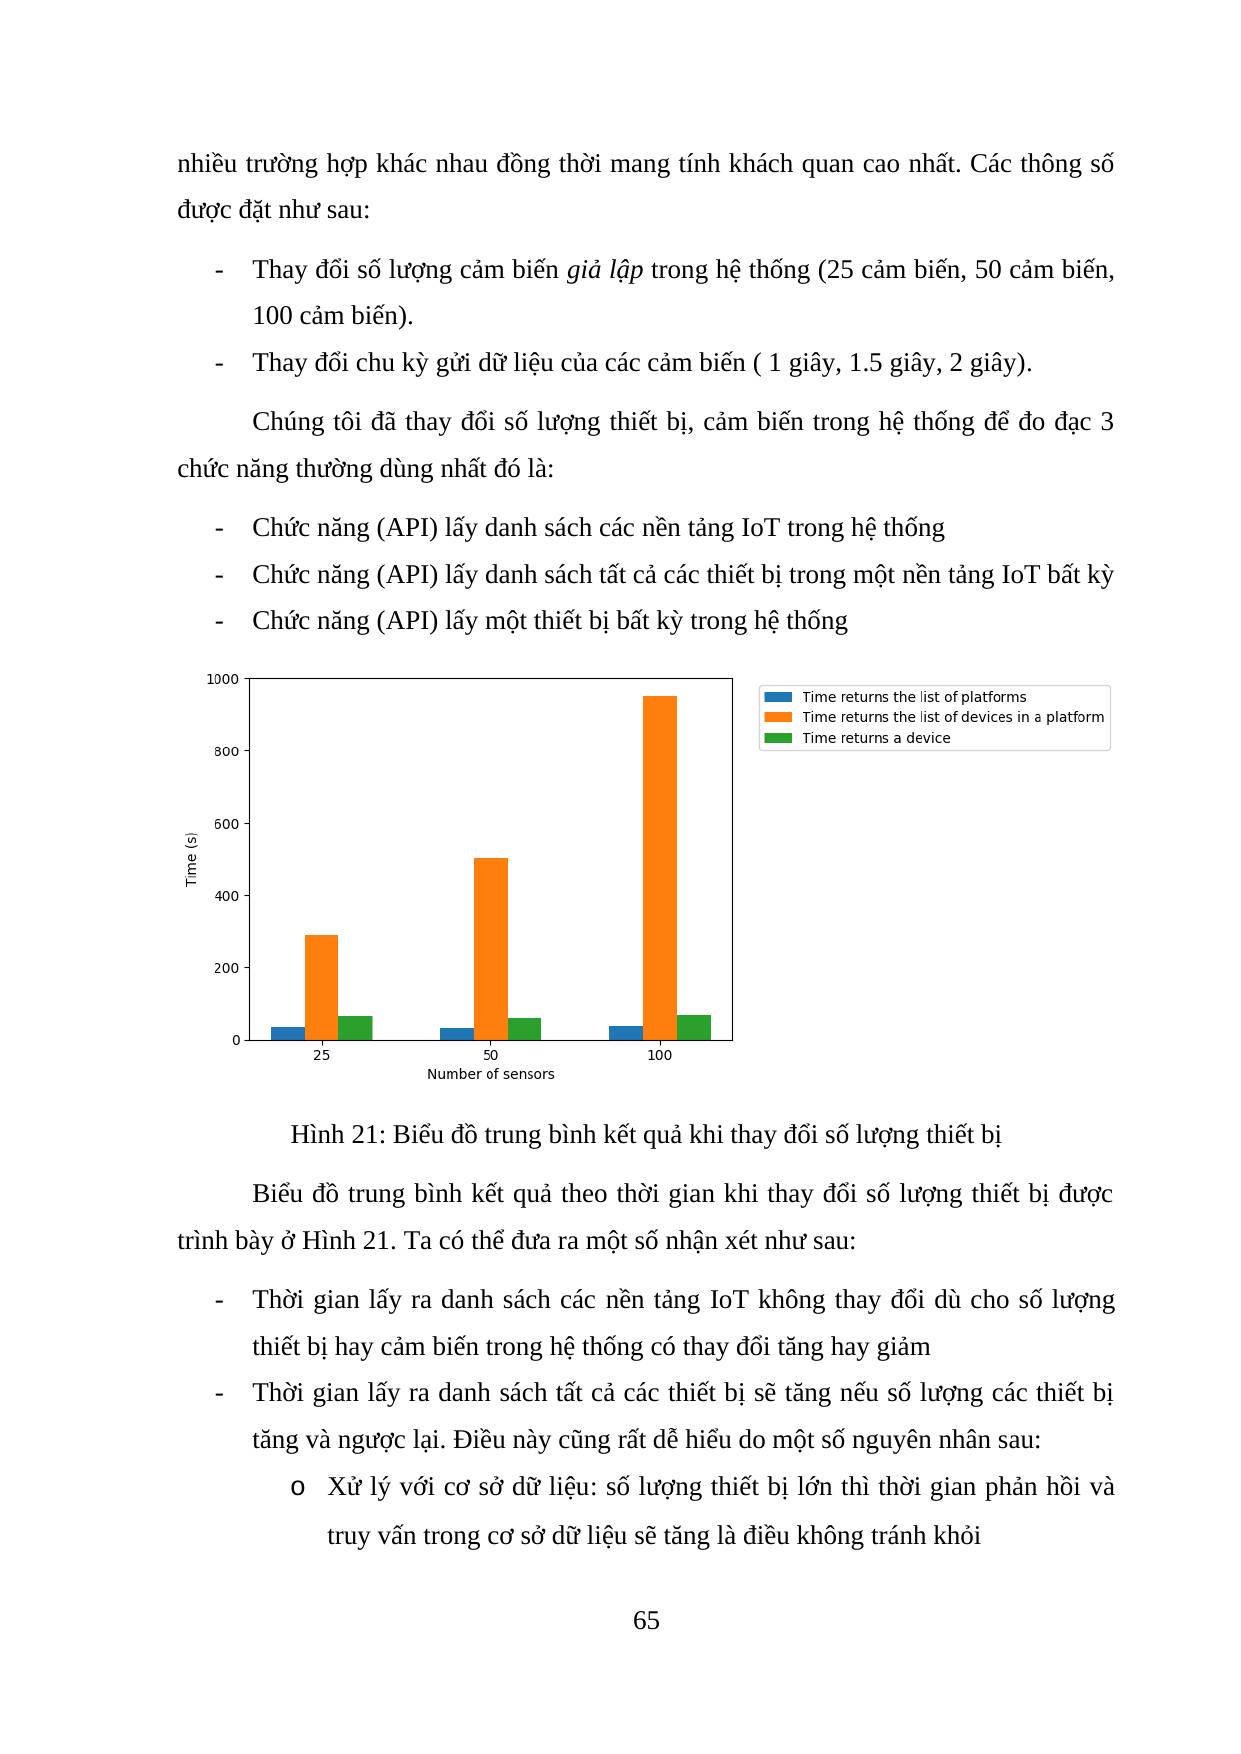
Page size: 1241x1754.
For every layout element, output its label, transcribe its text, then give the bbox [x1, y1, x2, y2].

text Biểu đồ trung bình kết quả theo thời gian khi thay đổi số lượng thiết bị được trình bày ở Hình 21. Ta có thể đưa ra một số nhận xét như sau: [177, 1177, 1116, 1255]
list Xử lý với cơ sở dữ liệu: số lượng thiết bị lớn thì thời gian phản hồi và truy vấn trong cơ sở dữ liệu sẽ tăng là điều không tránh khỏi [289, 1470, 1116, 1550]
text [177, 147, 1116, 225]
list Chức năng (API) lấy danh sách các nền tảng IoT trong hệ thống [214, 511, 1116, 542]
picture [177, 663, 1118, 1091]
list Chức năng (API) lấy một thiết bị bất kỳ trong hệ thống [214, 604, 1116, 636]
list Thời gian lấy ra danh sách tất cả các thiết bị sẽ tăng nếu số lượng các thiết bị tăng và ngược lại. Điều này cũng rất dễ hiểu do một số nguyên nhân sau: [214, 1376, 1116, 1454]
text Hình 21: Biểu đồ trung bình kết quả khi thay đổi số lượng thiết bị [177, 1118, 1116, 1149]
list Thay đổi số lượng cảm biến giả lập trong hệ thống (25 cảm biến, 50 cảm biến, 100 cảm biến). [214, 253, 1116, 331]
list Chức năng (API) lấy danh sách tất cả các thiết bị trong một nền tảng IoT bất kỳ [214, 558, 1116, 589]
list Thay đổi chu kỳ gửi dữ liệu của các cảm biến ( 1 giây, 1.5 giây, 2 giây). [214, 346, 1116, 377]
list Thời gian lấy ra danh sách các nền tảng IoT không thay đổi dù cho số lượng thiết bị hay cảm biến trong hệ thống có thay đổi tăng hay giảm [214, 1283, 1116, 1361]
text Chúng tôi đã thay đổi số lượng thiết bị, cảm biến trong hệ thống để đo đạc 3 chức năng thường dùng nhất đó là: [177, 405, 1116, 483]
